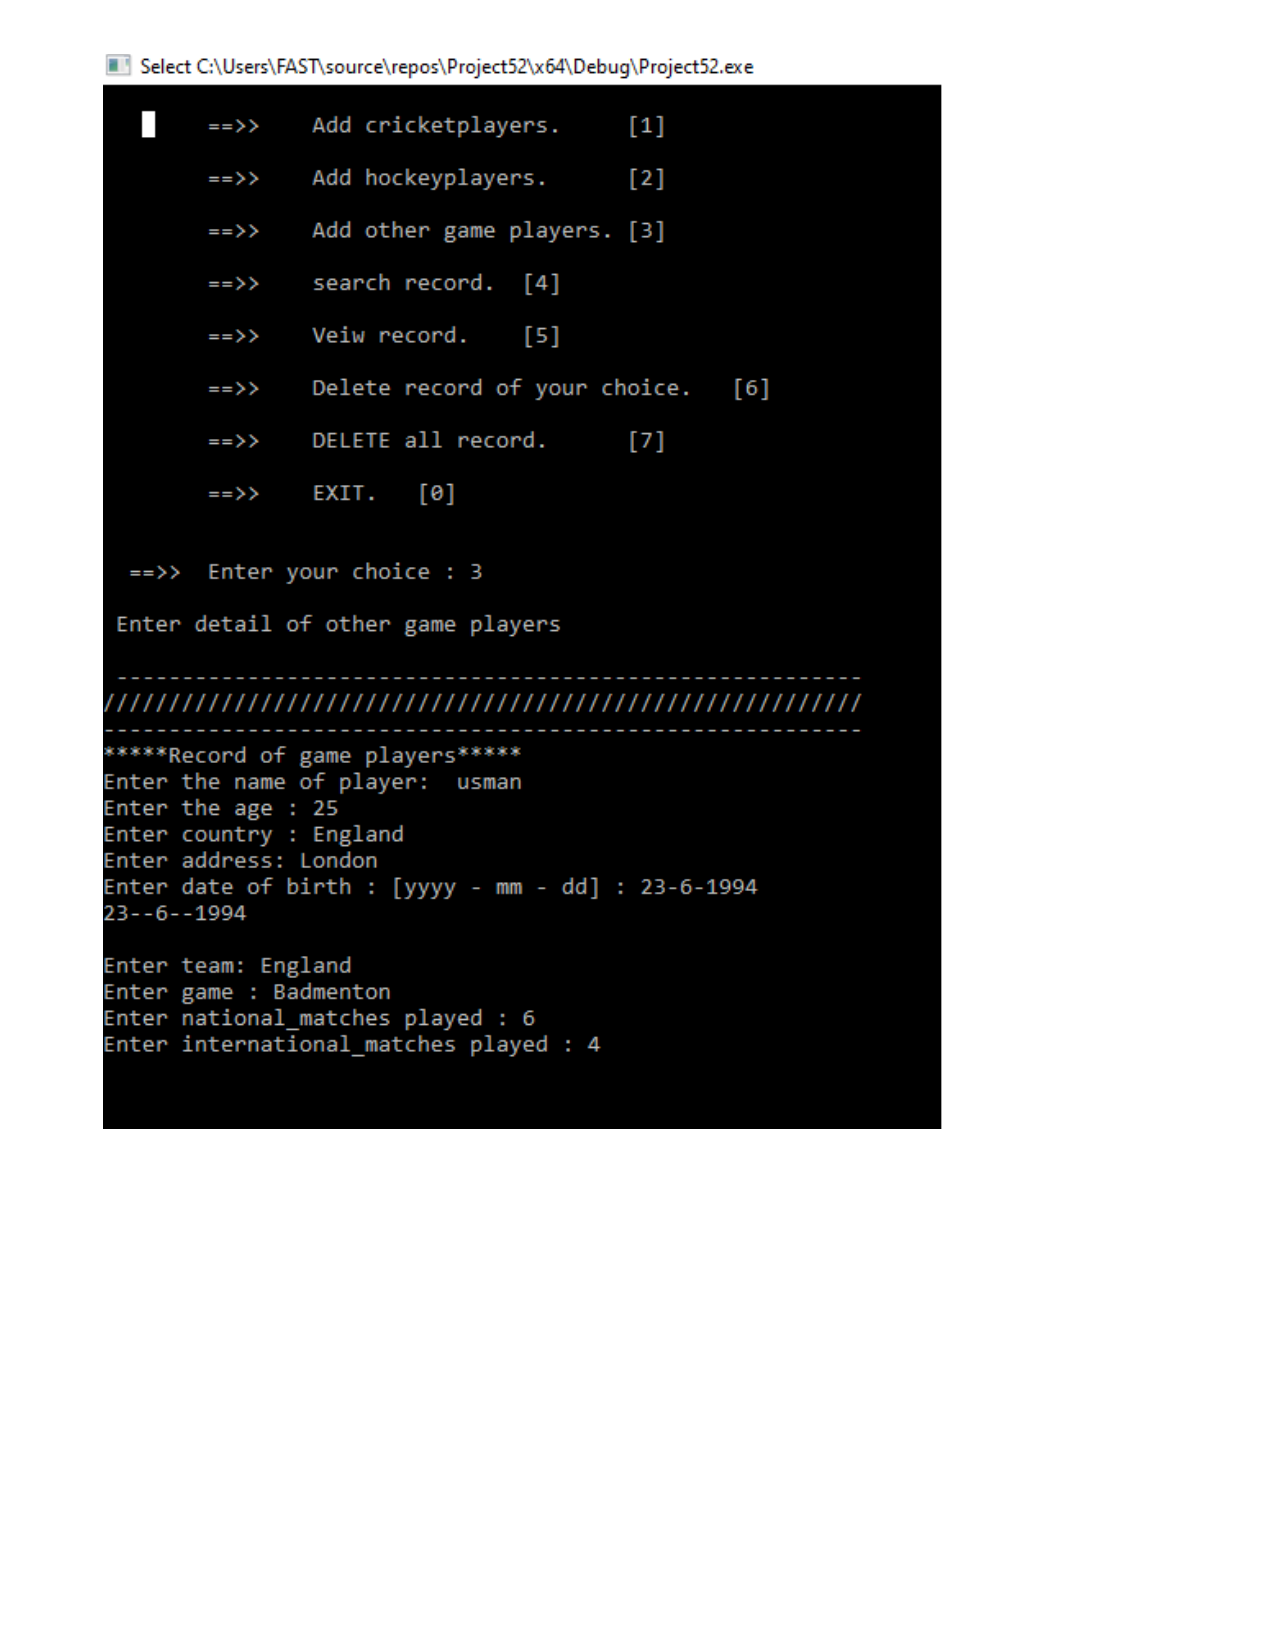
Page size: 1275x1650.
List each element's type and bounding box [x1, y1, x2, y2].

picture [103, 54, 942, 1129]
